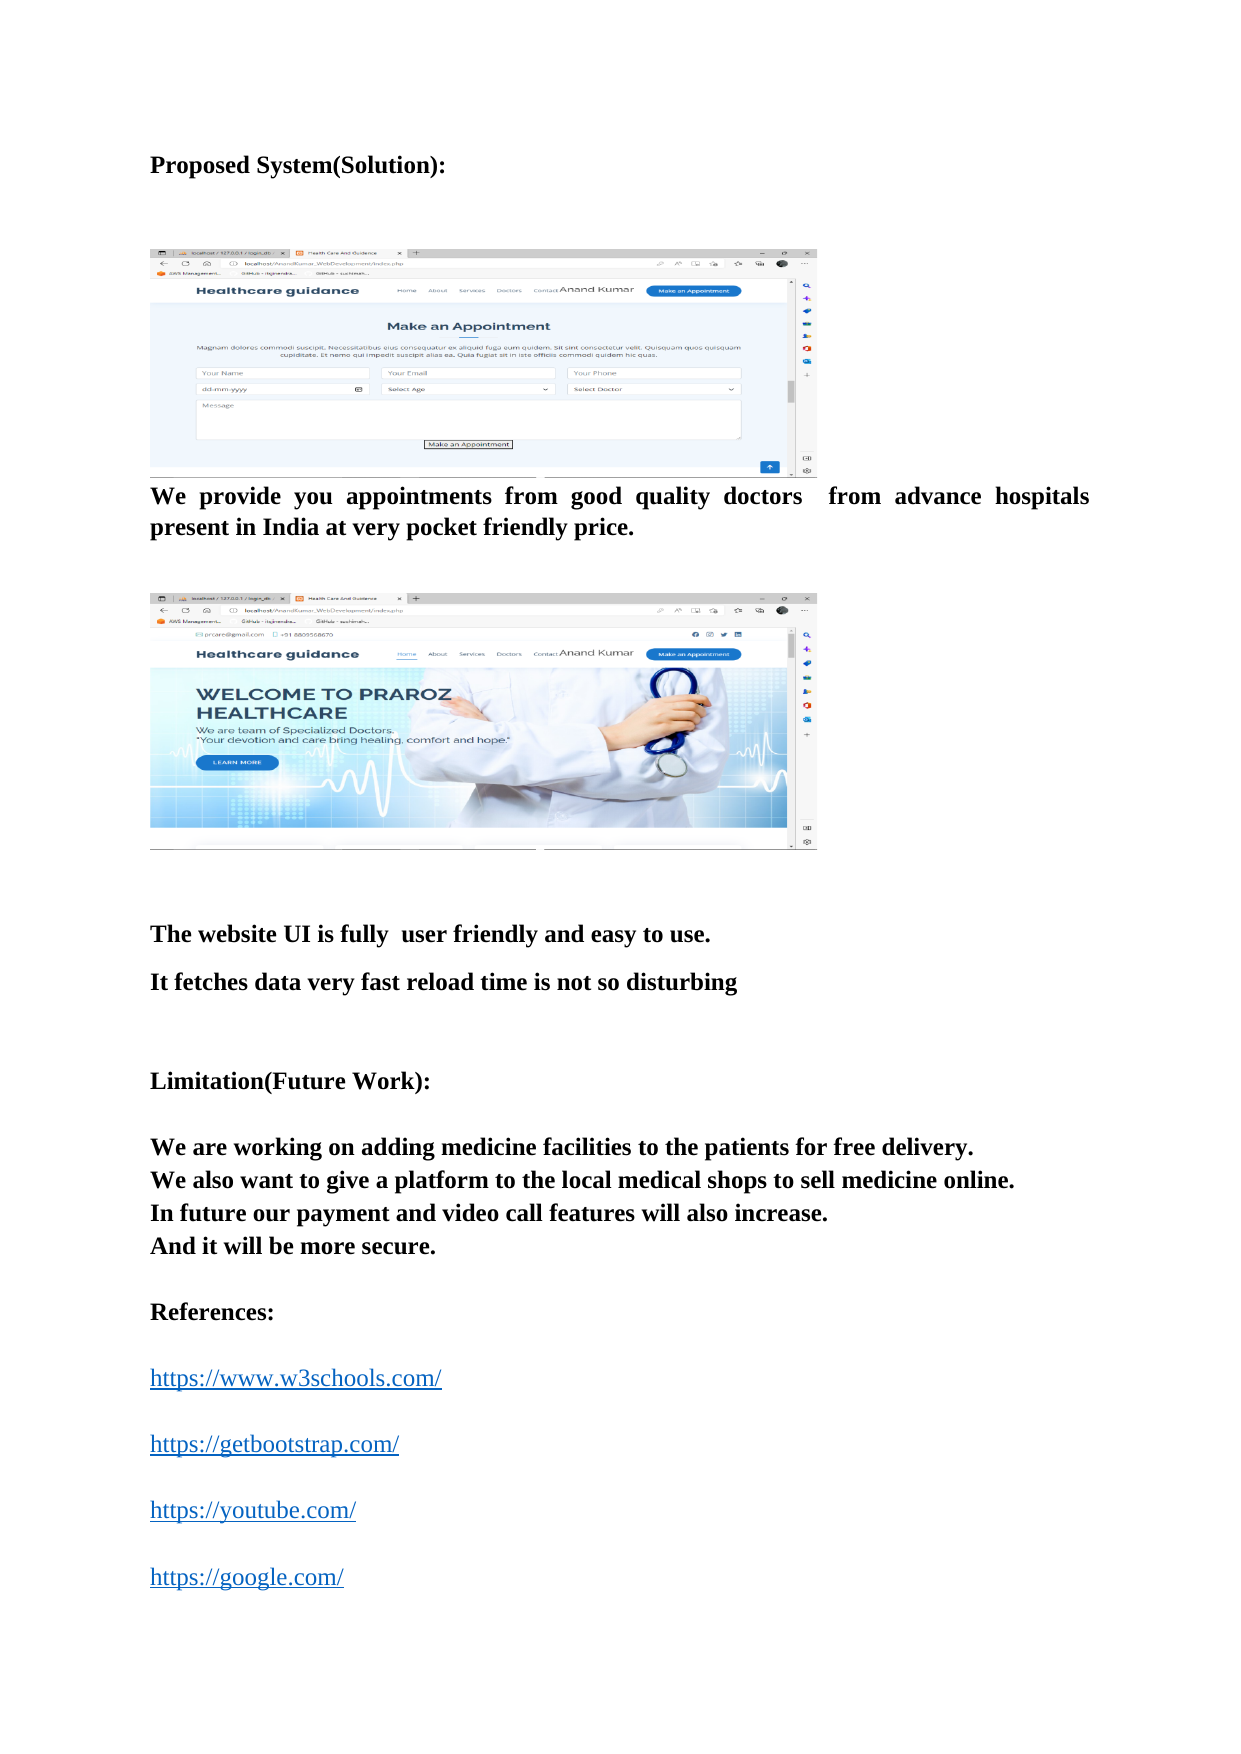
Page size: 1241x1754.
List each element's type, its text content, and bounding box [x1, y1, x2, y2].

picture [150, 593, 818, 850]
text https://google.com/ [150, 1562, 1090, 1590]
text Limitation(Future Work): [150, 1066, 1090, 1095]
text In future our payment and video call features will also increase. [150, 1198, 1090, 1227]
text And it will be more secure. [150, 1231, 1090, 1260]
text https://youtube.com/ [150, 1496, 1090, 1524]
text The website UI is fully user friendly and easy to use. [150, 919, 1090, 948]
text We are working on adding medicine facilities to the patients for free delivery. [150, 1132, 1090, 1161]
text https://getbootstrap.com/ [150, 1429, 1090, 1458]
picture [150, 249, 818, 478]
text We provide you appointments from good quality doctors from advance hospitals present in India at very pocket friendly price. [150, 481, 1090, 541]
text References: [150, 1297, 1090, 1326]
text Proposed System(Solution): [150, 150, 1090, 179]
text https://www.w3schools.com/ [150, 1363, 1090, 1392]
text We also want to give a platform to the local medical shops to sell medicine online. [150, 1165, 1090, 1194]
text It fetches data very fast reload time is not so disturbing [150, 967, 1090, 996]
